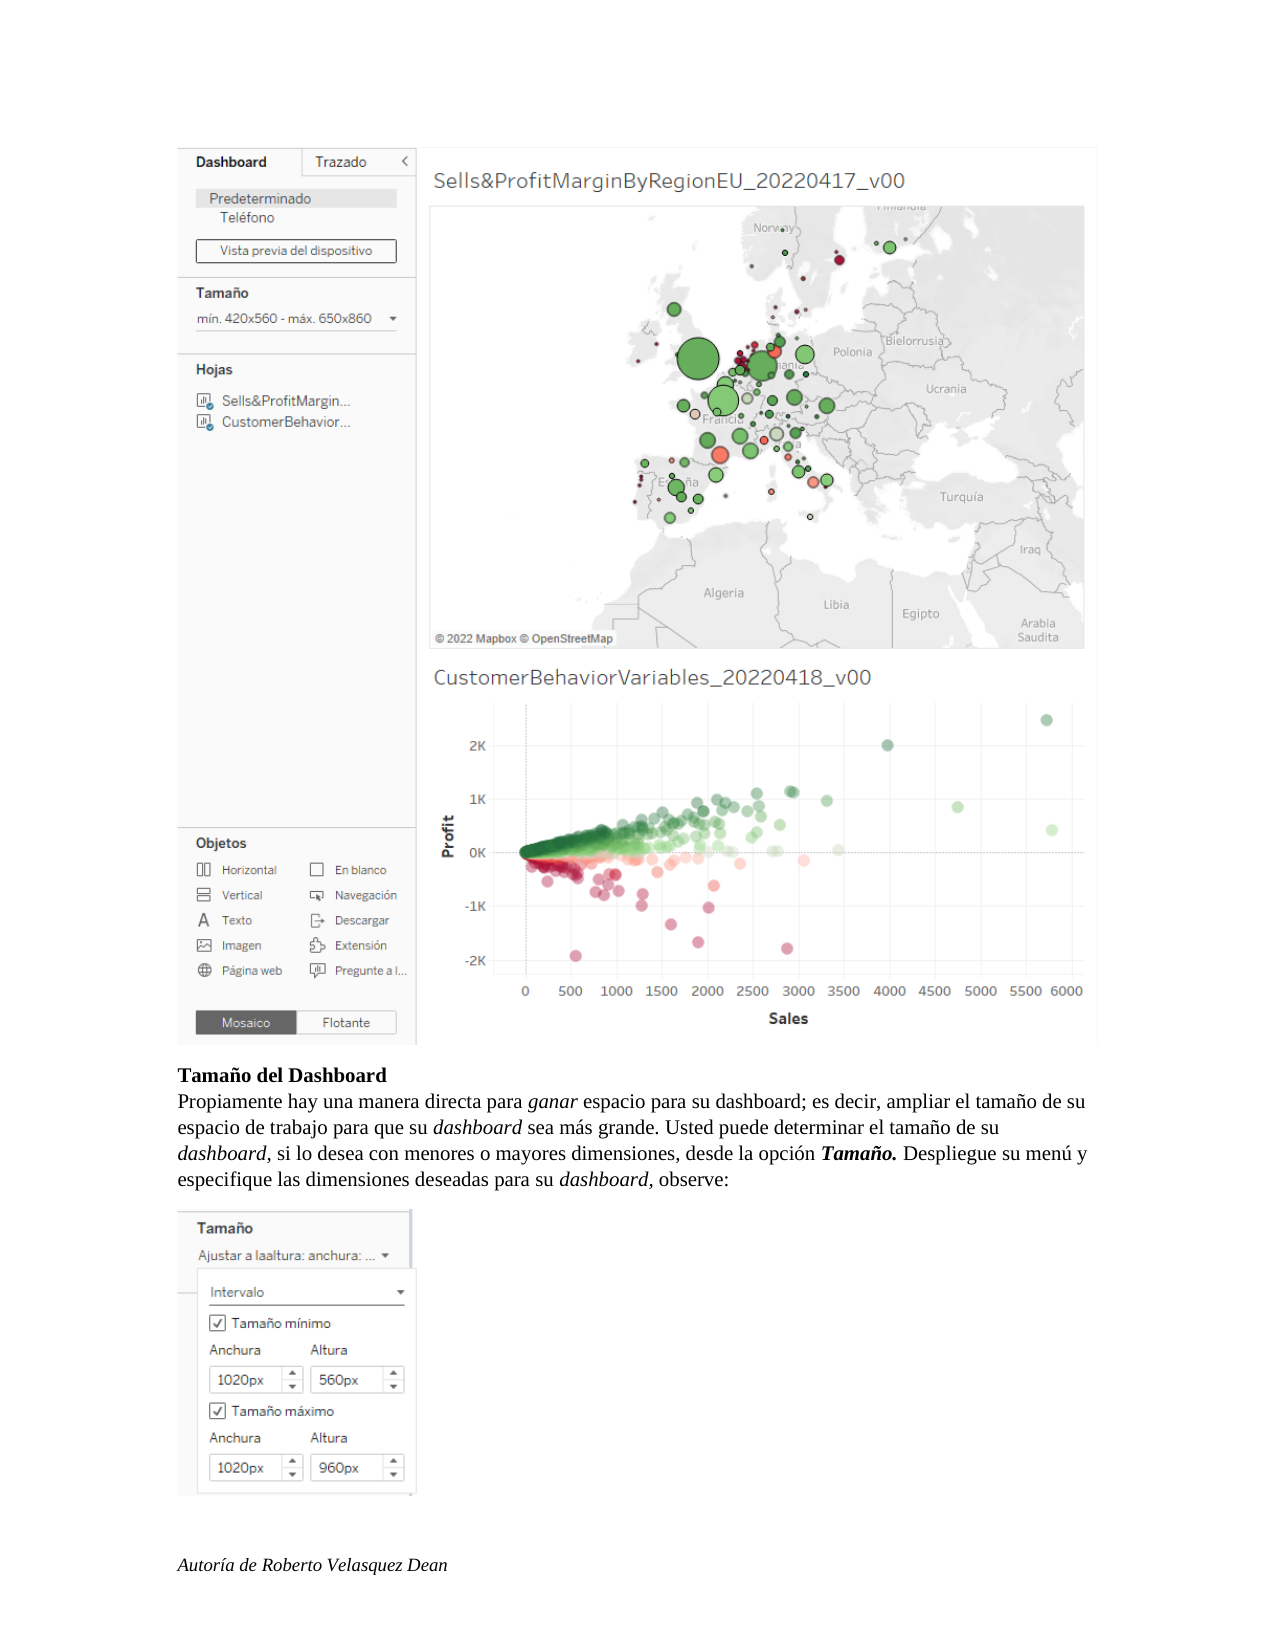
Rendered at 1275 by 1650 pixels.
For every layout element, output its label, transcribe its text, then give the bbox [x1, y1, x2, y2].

text Propiamente hay una manera directa para ganar espacio para su dashboard; es decir, ampliar el tamaño de su espacio de trabajo para que su dashboard sea más grande. Usted puede determinar el tamaño de su dashboard, si lo desea con menores o mayores dimensiones, desde la opción Tamaño. Despliegue su menú y especifique las dimensiones deseadas para su dashboard, observe: [177, 1089, 1098, 1191]
picture [177, 147, 1098, 1045]
subtitle Tamaño del Dashboard [177, 1063, 1098, 1087]
picture [177, 1209, 418, 1496]
